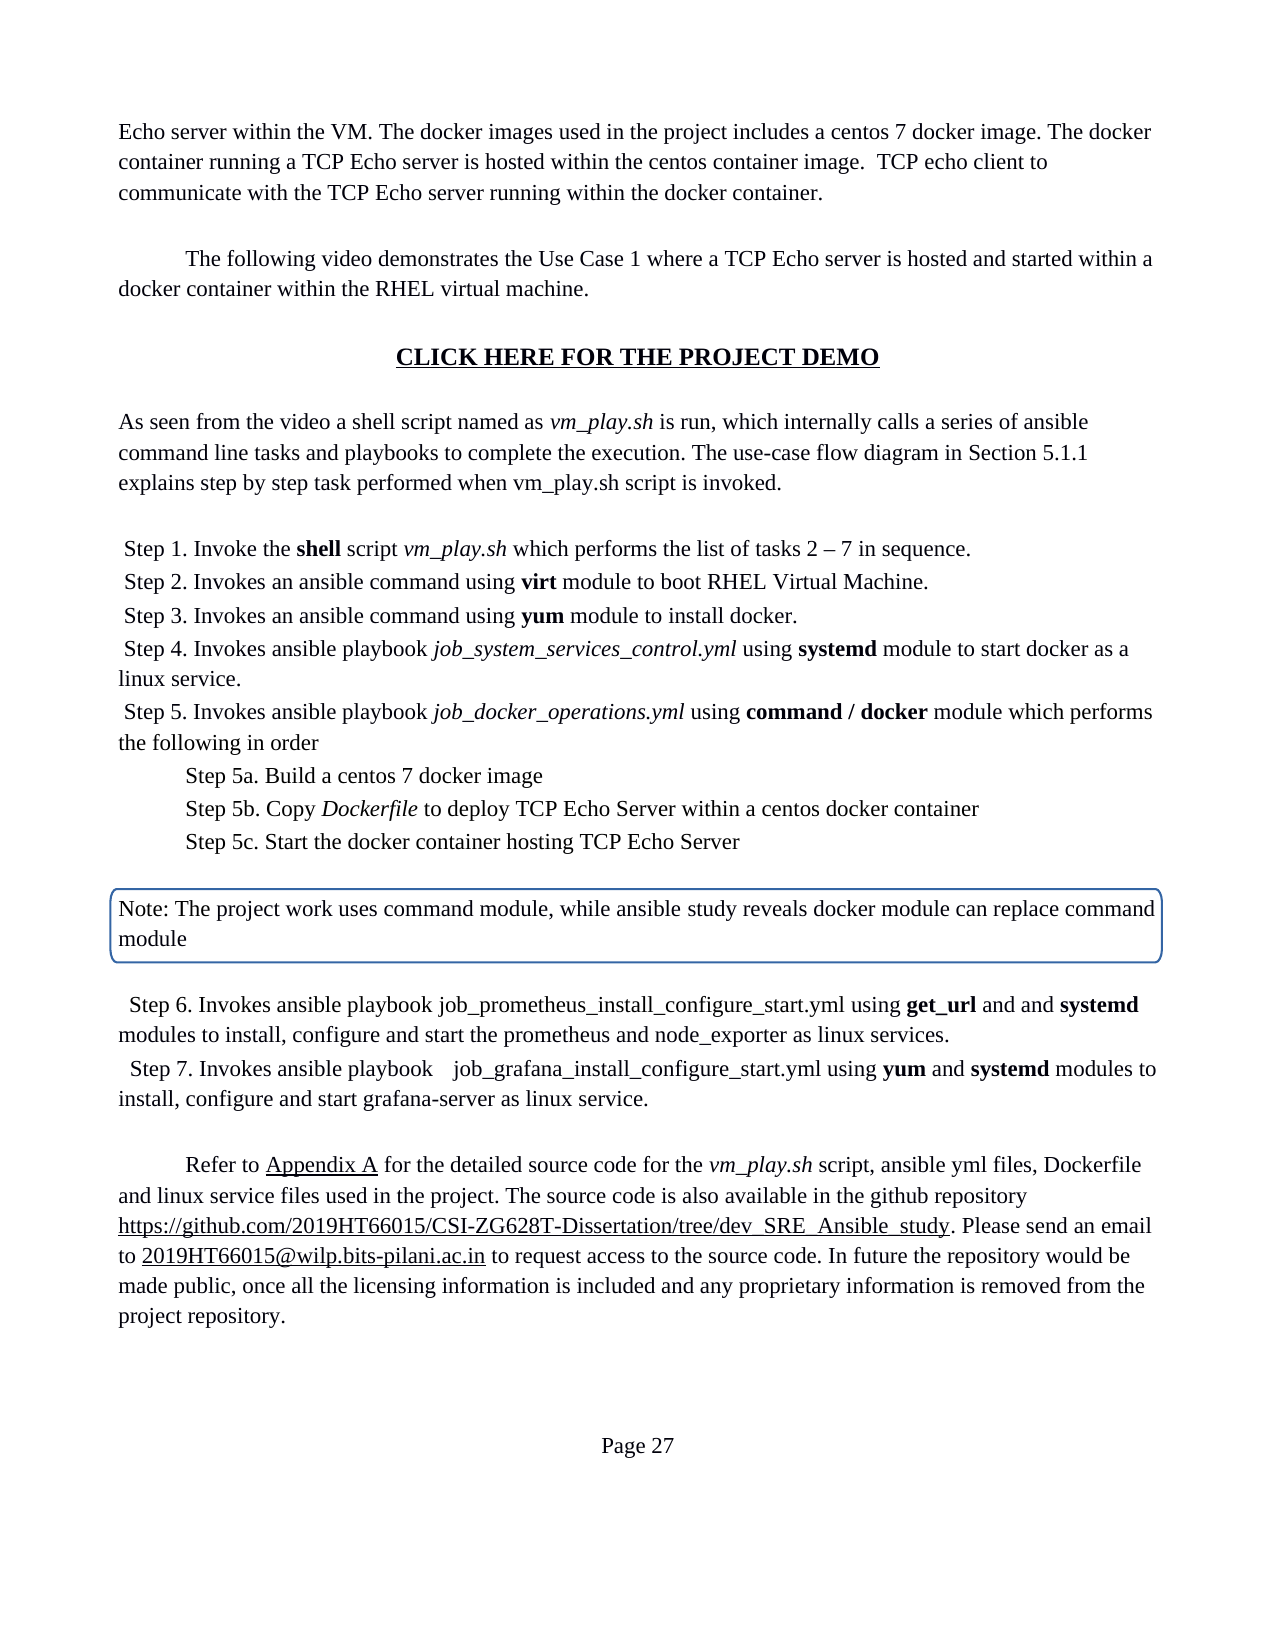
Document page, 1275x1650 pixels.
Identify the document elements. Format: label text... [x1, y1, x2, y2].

text Step 5c. Start the docker container hosting TCP Echo Server [118, 828, 1157, 854]
text Step 5a. Build a centos 7 docker image [118, 762, 1157, 788]
text Step 5. Invokes ansible playbook job_docker_operations.yml using command / docker module which performs the following in order [118, 698, 1157, 755]
text Step 5b. Copy Dockerfile to deploy TCP Echo Server within a centos docker container [118, 795, 1157, 821]
text The following video demonstrates the Use Case 1 where a TCP Echo server is hosted and started within a docker container within the RHEL virtual machine. [118, 245, 1157, 302]
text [118, 118, 1157, 205]
text Step 7. Invokes ansible playbook job_grafana_install_configure_start.yml using yum and systemd modules to install, configure and start grafana-server as linux service. [118, 1055, 1157, 1111]
text Step 3. Invokes an ansible command using yum module to install docker. [118, 602, 1157, 628]
text Step 1. Invoke the shell script vm_play.sh which performs the list of tasks 2 – 7 in sequence. [118, 535, 1157, 562]
text Step 4. Invokes ansible playbook job_system_services_control.yml using systemd module to start docker as a linux service. [118, 635, 1157, 691]
text Step 6. Invokes ansible playbook job_prometheus_install_configure_start.yml using get_url and and systemd modules to install, configure and start the prometheus and node_exporter as linux services. [118, 991, 1157, 1048]
text As seen from the video a shell script named as vm_play.sh is run, which internally calls a series of ansible command line tasks and playbooks to complete the execution. The use-case flow diagram in Section 5.1.1 explains step by step task performed when vm_play.sh script is invoked. [118, 408, 1157, 495]
text Step 2. Invokes an ansible command using virt module to boot RHEL Virtual Machine. [118, 568, 1157, 595]
text Note: The project work uses command module, while ansible study reveals docker module can replace command module [118, 895, 1157, 951]
text CLICK HERE FOR THE PROJECT DEMO [118, 342, 1157, 370]
